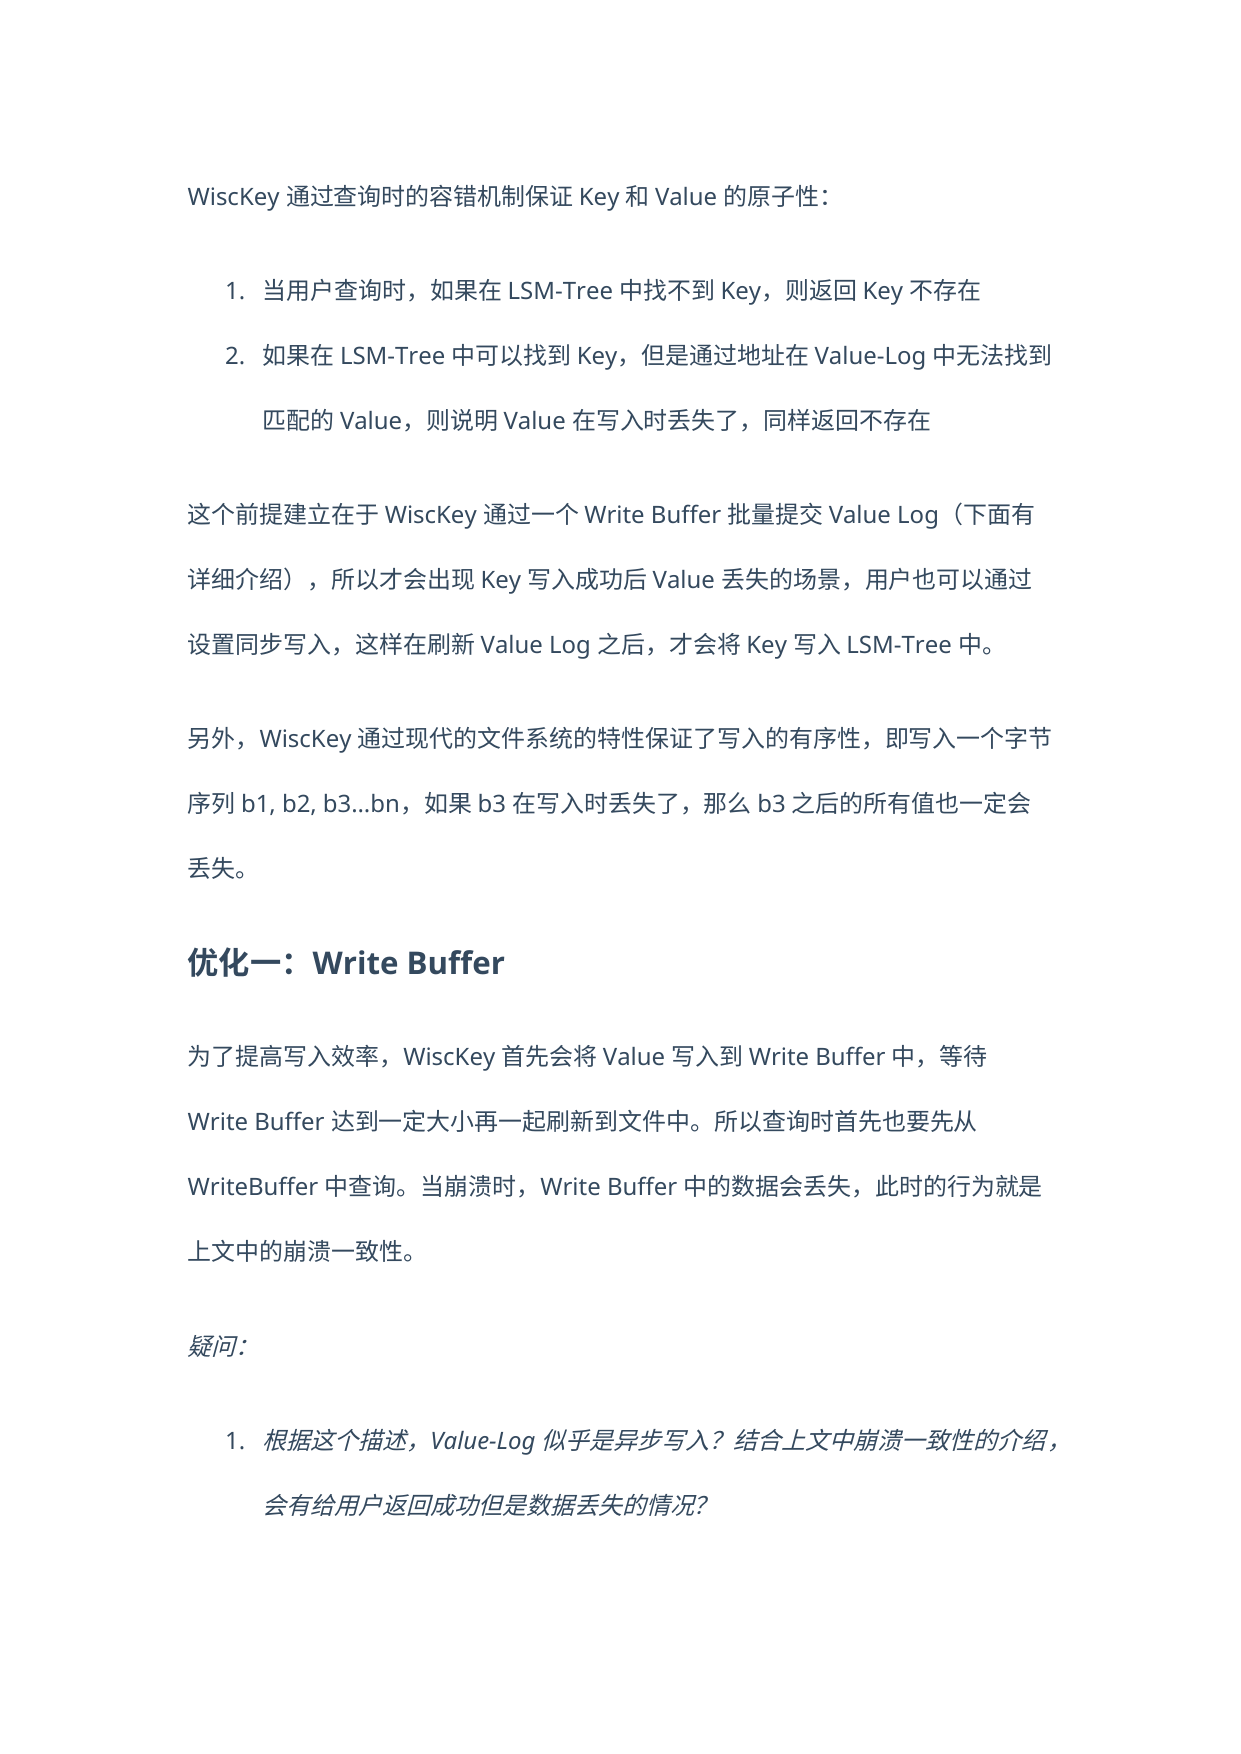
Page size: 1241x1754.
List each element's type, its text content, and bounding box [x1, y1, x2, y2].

text 优化一：Write Buffer [187, 929, 1053, 994]
text 疑问： [187, 1312, 1053, 1377]
text WiscKey 通过查询时的容错机制保证 Key 和 Value 的原子性： [187, 162, 1053, 227]
list 根据这个描述，Value-Log 似乎是异步写入？结合上文中崩溃一致性的介绍，会有给用户返回成功但是数据丢失的情况？ [225, 1406, 1053, 1536]
list 当用户查询时，如果在 LSM-Tree 中找不到 Key，则返回 Key 不存在 [225, 256, 1053, 321]
list 如果在 LSM-Tree 中可以找到 Key，但是通过地址在 Value-Log 中无法找到匹配的 Value，则说明 Value 在写入时丢失了，同样返回不存在 [225, 321, 1053, 451]
text 另外，WiscKey 通过现代的文件系统的特性保证了写入的有序性，即写入一个字节序列 b1, b2, b3…bn，如果 b3 在写入时丢失了，那么 b3 之后的所有值也一定会丢失。 [187, 704, 1053, 899]
text 这个前提建立在于 WiscKey 通过一个 Write Buffer 批量提交 Value Log（下面有详细介绍），所以才会出现 Key 写入成功后 Value 丢失的场景，用户也可以通过设置同步写入，这样在刷新 Value Log 之后，才会将 Key 写入 LSM-Tree 中。 [187, 480, 1053, 675]
text 为了提高写入效率，WiscKey 首先会将 Value 写入到 Write Buffer 中，等待 Write Buffer 达到一定大小再一起刷新到文件中。所以查询时首先也要先从 WriteBuffer 中查询。当崩溃时，Write Buffer 中的数据会丢失，此时的行为就是上文中的崩溃一致性。 [187, 1023, 1053, 1283]
